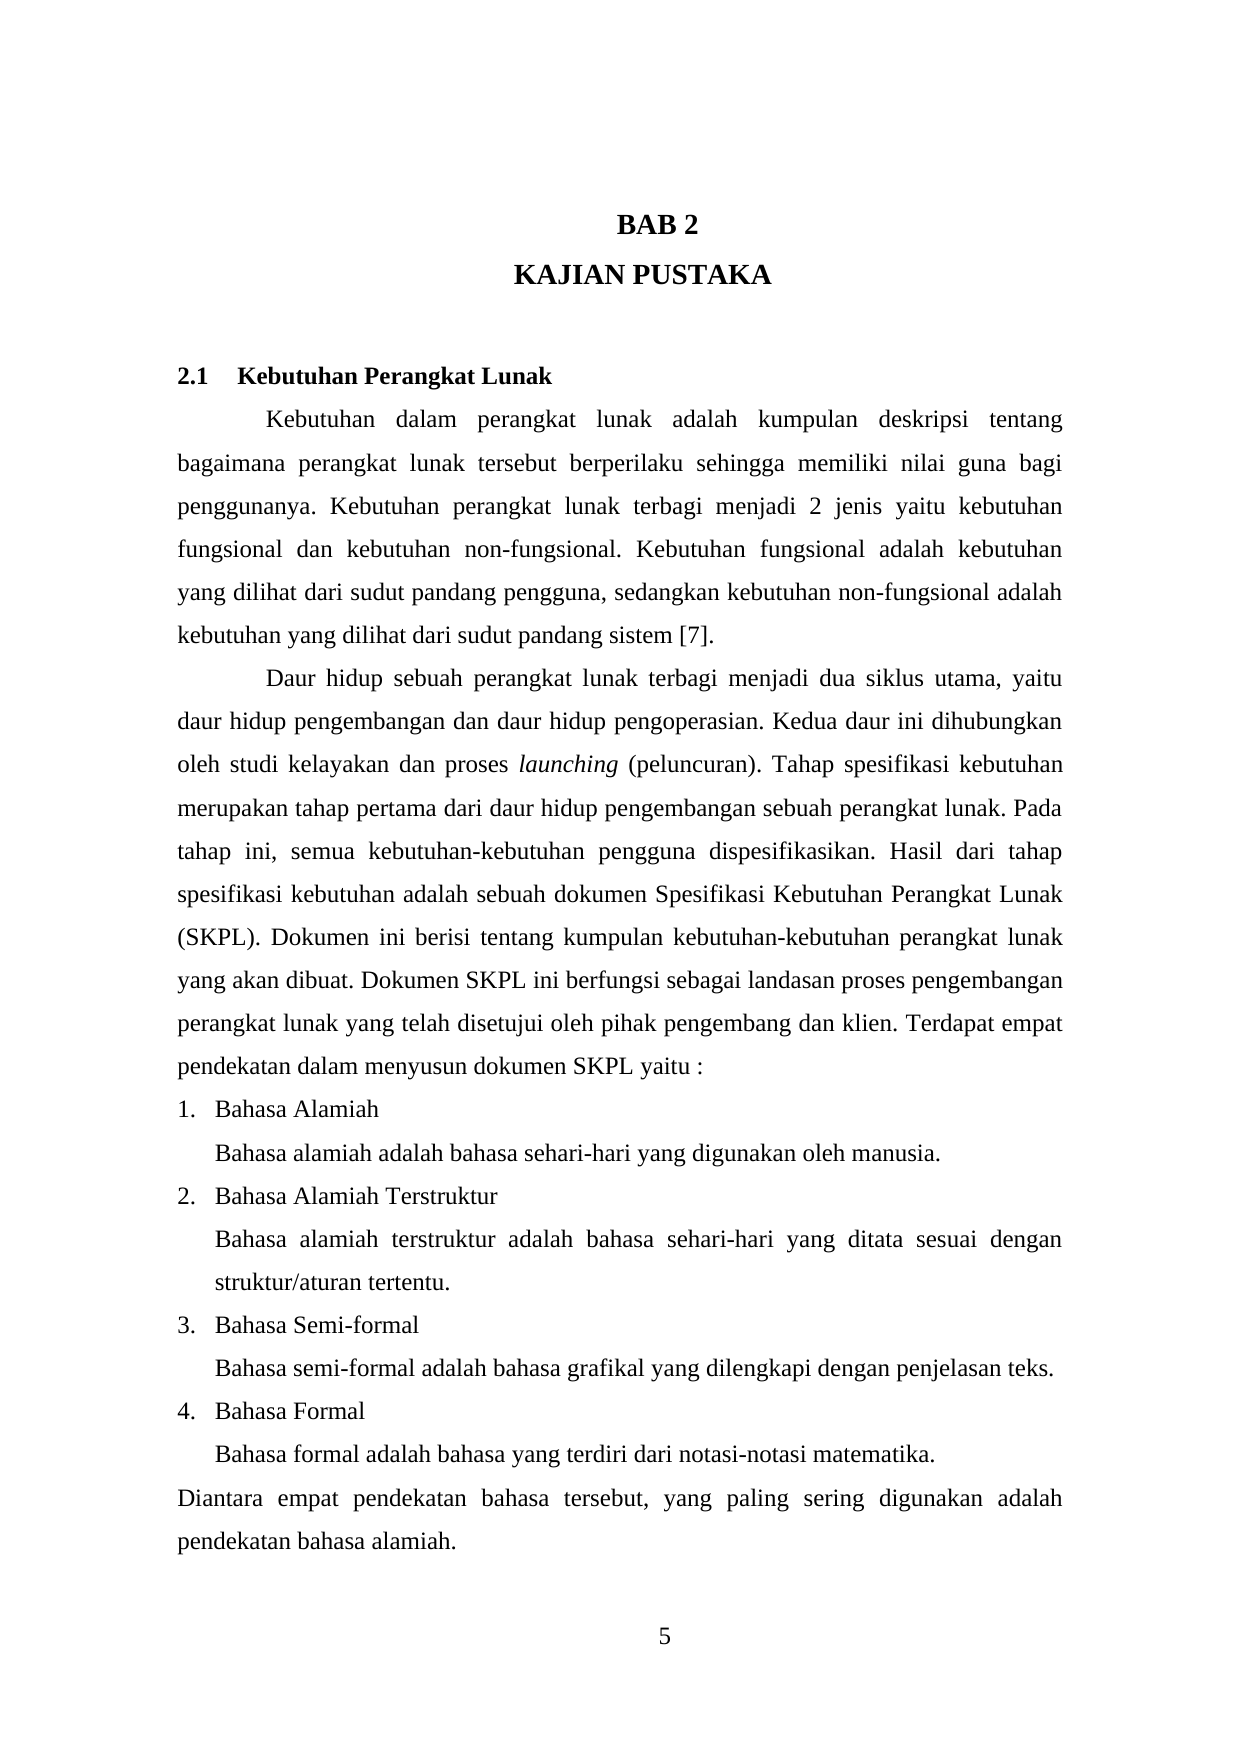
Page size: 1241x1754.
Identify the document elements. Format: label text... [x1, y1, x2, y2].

list Bahasa formal adalah bahasa yang terdiri dari notasi-notasi matematika. [214, 1439, 1063, 1468]
list Bahasa alamiah adalah bahasa sehari-hari yang digunakan oleh manusia. [214, 1138, 1063, 1166]
text Daur hidup sebuah perangkat lunak terbagi menjadi dua siklus utama, yaitu daur hidup pengembangan dan daur hidup pengoperasian. Kedua daur ini dihubungkan oleh studi kelayakan dan proses launching (peluncuran). Tahap spesifikasi kebutuhan merupakan tahap pertama dari daur hidup pengembangan sebuah perangkat lunak. Pada tahap ini, semua kebutuhan-kebutuhan pengguna dispesifikasikan. Hasil dari tahap spesifikasi kebutuhan adalah sebuah dokumen Spesifikasi Kebutuhan Perangkat Lunak (SKPL). Dokumen ini berisi tentang kumpulan kebutuhan-kebutuhan perangkat lunak yang akan dibuat. Dokumen SKPL ini berfungsi sebagai landasan proses pengembangan perangkat lunak yang telah disetujui oleh pihak pengembang dan klien. Terdapat empat pendekatan dalam menyusun dokumen SKPL yaitu : [177, 663, 1063, 1080]
text Kebutuhan dalam perangkat lunak adalah kumpulan deskripsi tentang bagaimana perangkat lunak tersebut berperilaku sehingga memiliki nilai guna bagi penggunanya. Kebutuhan perangkat lunak terbagi menjadi 2 jenis yaitu kebutuhan fungsional dan kebutuhan non-fungsional. Kebutuhan fungsional adalah kebutuhan yang dilihat dari sudut pandang pengguna, sedangkan kebutuhan non-fungsional adalah kebutuhan yang dilihat dari sudut pandang sistem . [177, 404, 1063, 649]
list Bahasa Alamiah [177, 1094, 1063, 1123]
subtitle Kebutuhan Perangkat Lunak [177, 361, 1063, 390]
list Bahasa Alamiah Terstruktur [177, 1181, 1063, 1209]
subtitle BAB 2 KAJIAN PUSTAKA [222, 207, 1063, 291]
text Diantara empat pendekatan bahasa tersebut, yang paling sering digunakan adalah pendekatan bahasa alamiah. [177, 1483, 1063, 1554]
list Bahasa alamiah terstruktur adalah bahasa sehari-hari yang ditata sesuai dengan struktur/aturan tertentu. [214, 1224, 1063, 1296]
list Bahasa Formal [177, 1396, 1063, 1425]
list Bahasa Semi-formal [177, 1310, 1063, 1339]
list Bahasa semi-formal adalah bahasa grafikal yang dilengkapi dengan penjelasan teks. [214, 1353, 1063, 1382]
